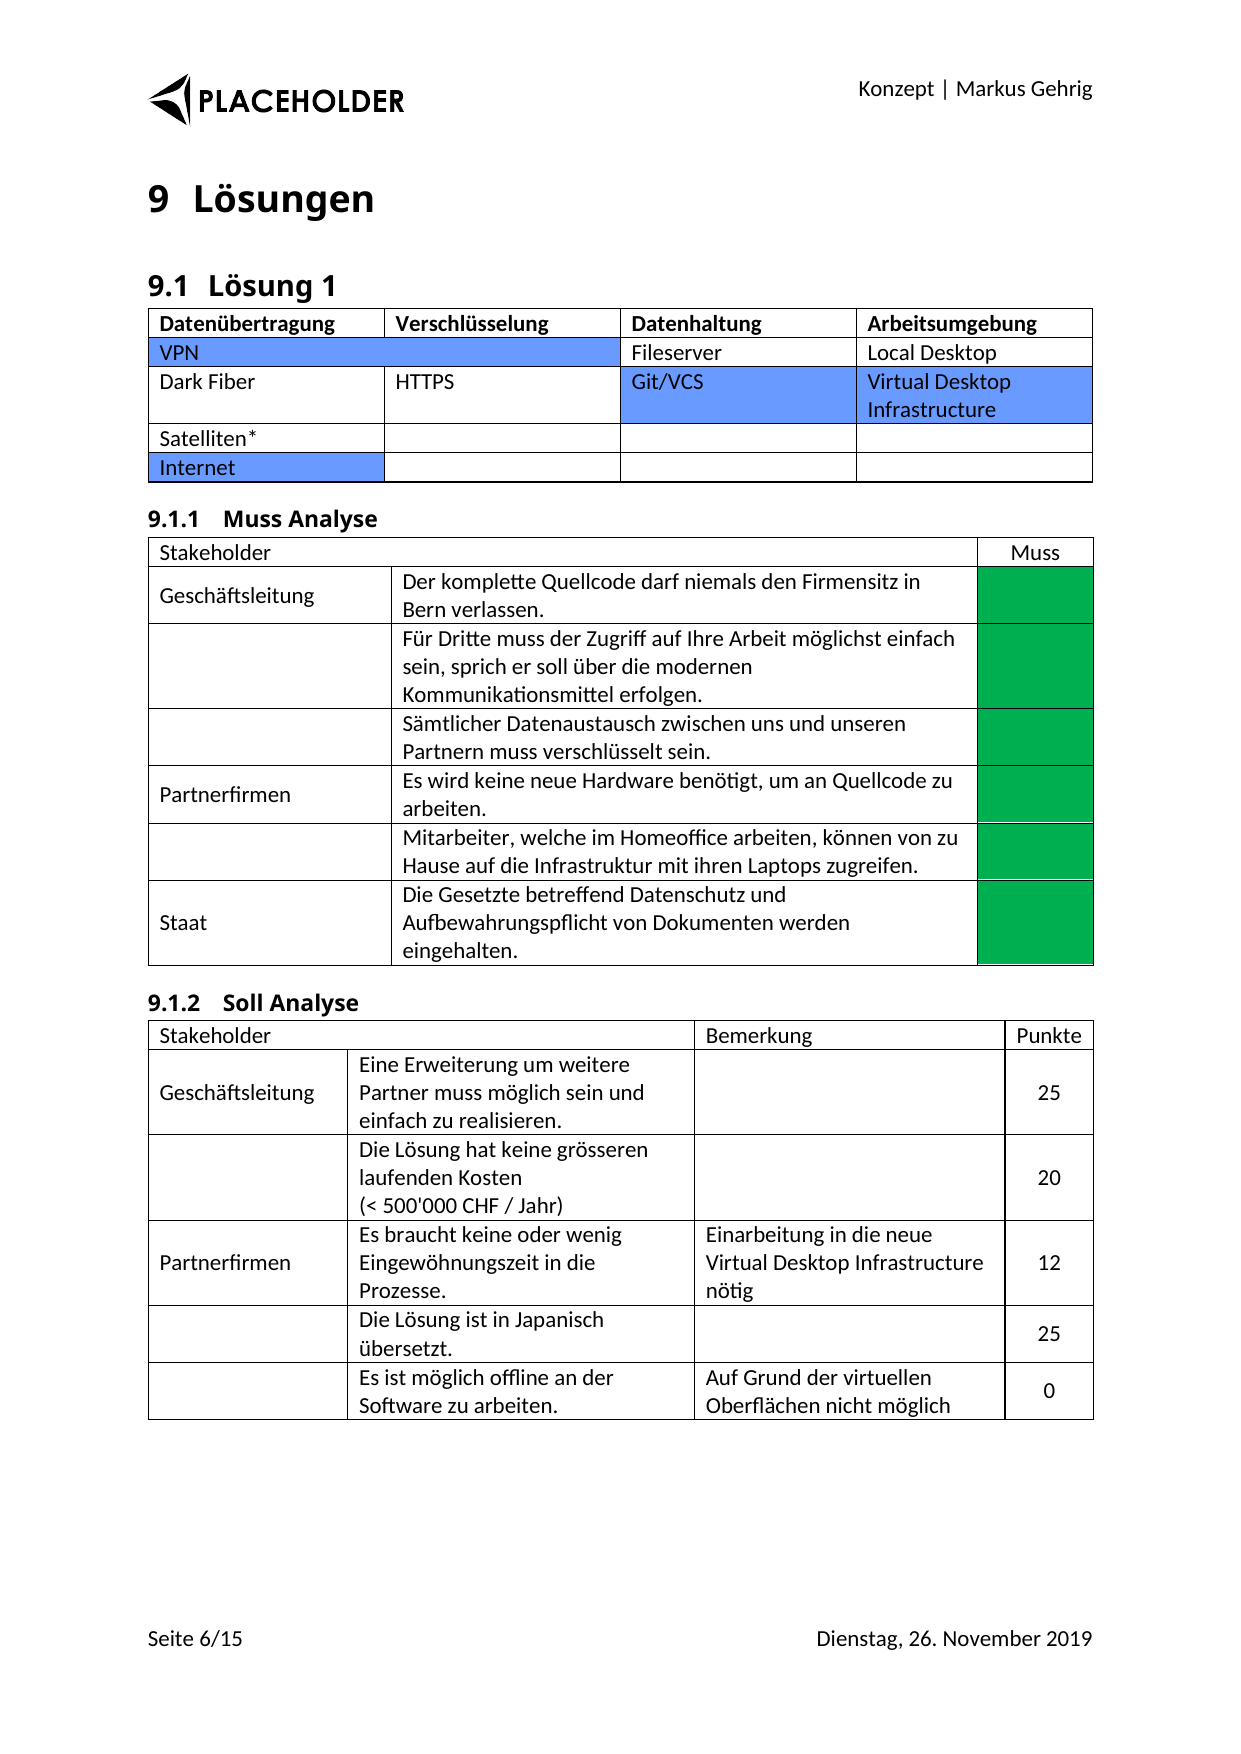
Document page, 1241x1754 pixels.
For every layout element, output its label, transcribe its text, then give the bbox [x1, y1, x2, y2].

table_cell [978, 766, 1093, 822]
table_cell Git/VCS [621, 367, 856, 423]
table_cell 12 [1006, 1221, 1093, 1304]
table_cell [149, 1135, 347, 1219]
table_header Verschlüsselung [385, 309, 620, 337]
subtitle Lösungen [148, 173, 1093, 224]
table_header Datenübertragung [149, 309, 384, 337]
table_header Datenhaltung [621, 309, 856, 337]
table_cell Die Gesetzte betreffend Datenschutz und Aufbewahrungspflicht von Dokumenten werden eingehalten. [392, 881, 977, 964]
subtitle Muss Analyse [148, 503, 1093, 534]
table_cell Die Lösung hat keine grösseren laufenden Kosten (< 500'000 CHF / Jahr) [348, 1135, 694, 1219]
subtitle Lösung 1 [148, 265, 1093, 305]
table_cell Partnerfirmen [149, 1221, 347, 1304]
table_cell [621, 453, 856, 481]
table_cell Einarbeitung in die neue Virtual Desktop Infrastructure nötig [695, 1221, 1004, 1304]
table_cell Die Lösung ist in Japanisch übersetzt. [348, 1306, 694, 1362]
table_cell [978, 624, 1093, 708]
table_cell [695, 1306, 1004, 1362]
table_header Bemerkung [695, 1021, 1004, 1049]
table_cell Es ist möglich offline an der Software zu arbeiten. [348, 1363, 694, 1419]
table_cell [978, 567, 1093, 623]
table_cell [385, 453, 620, 481]
table_cell Geschäftsleitung [149, 1050, 347, 1134]
table_cell [149, 624, 391, 708]
table_header Punkte [1006, 1021, 1093, 1049]
table_cell [149, 1363, 347, 1419]
table_cell [385, 424, 620, 452]
table_cell [149, 824, 391, 879]
table_cell [978, 824, 1093, 879]
table_cell [695, 1135, 1004, 1219]
table_cell Der komplette Quellcode darf niemals den Firmensitz in Bern verlassen. [392, 567, 977, 623]
subtitle Soll Analyse [148, 986, 1093, 1018]
table_cell 0 [1006, 1363, 1093, 1419]
table_cell [149, 709, 391, 765]
table_cell 25 [1006, 1306, 1093, 1362]
table_header Stakeholder [149, 1021, 694, 1049]
table_cell Es braucht keine oder wenig Eingewöhnungszeit in die Prozesse. [348, 1221, 694, 1304]
table_cell Local Desktop [857, 338, 1092, 366]
table_cell Staat [149, 881, 391, 964]
table_cell [149, 1306, 347, 1362]
table_cell [978, 709, 1093, 765]
table_header Muss [978, 538, 1093, 566]
table_cell Internet [149, 453, 384, 481]
table_cell Für Dritte muss der Zugriff auf Ihre Arbeit möglichst einfach sein, sprich er soll über die modernen Kommunikationsmittel erfolgen. [392, 624, 977, 708]
table_cell HTTPS [385, 367, 620, 423]
table_cell Satelliten* [149, 424, 384, 452]
table_cell 20 [1006, 1135, 1093, 1219]
table_cell Virtual Desktop Infrastructure [857, 367, 1092, 423]
table_header Stakeholder [149, 538, 977, 566]
table_cell Mitarbeiter, welche im Homeoffice arbeiten, können von zu Hause auf die Infrastruktur mit ihren Laptops zugreifen. [392, 824, 977, 879]
picture [147, 73, 405, 127]
table_cell [857, 424, 1092, 452]
table_cell 25 [1006, 1050, 1093, 1134]
table_cell [857, 453, 1092, 481]
table_cell Eine Erweiterung um weitere Partner muss möglich sein und einfach zu realisieren. [348, 1050, 694, 1134]
table_cell Es wird keine neue Hardware benötigt, um an Quellcode zu arbeiten. [392, 766, 977, 822]
table_cell Fileserver [621, 338, 856, 366]
table_header Arbeitsumgebung [857, 309, 1092, 337]
table_cell Auf Grund der virtuellen Oberflächen nicht möglich [695, 1363, 1004, 1419]
table_cell Partnerfirmen [149, 766, 391, 822]
table_cell VPN [149, 338, 620, 366]
table_cell Dark Fiber [149, 367, 384, 423]
table_cell Sämtlicher Datenaustausch zwischen uns und unseren Partnern muss verschlüsselt sein. [392, 709, 977, 765]
table_cell Geschäftsleitung [149, 567, 391, 623]
table_cell [978, 881, 1093, 964]
table_cell [695, 1050, 1004, 1134]
table_cell [621, 424, 856, 452]
